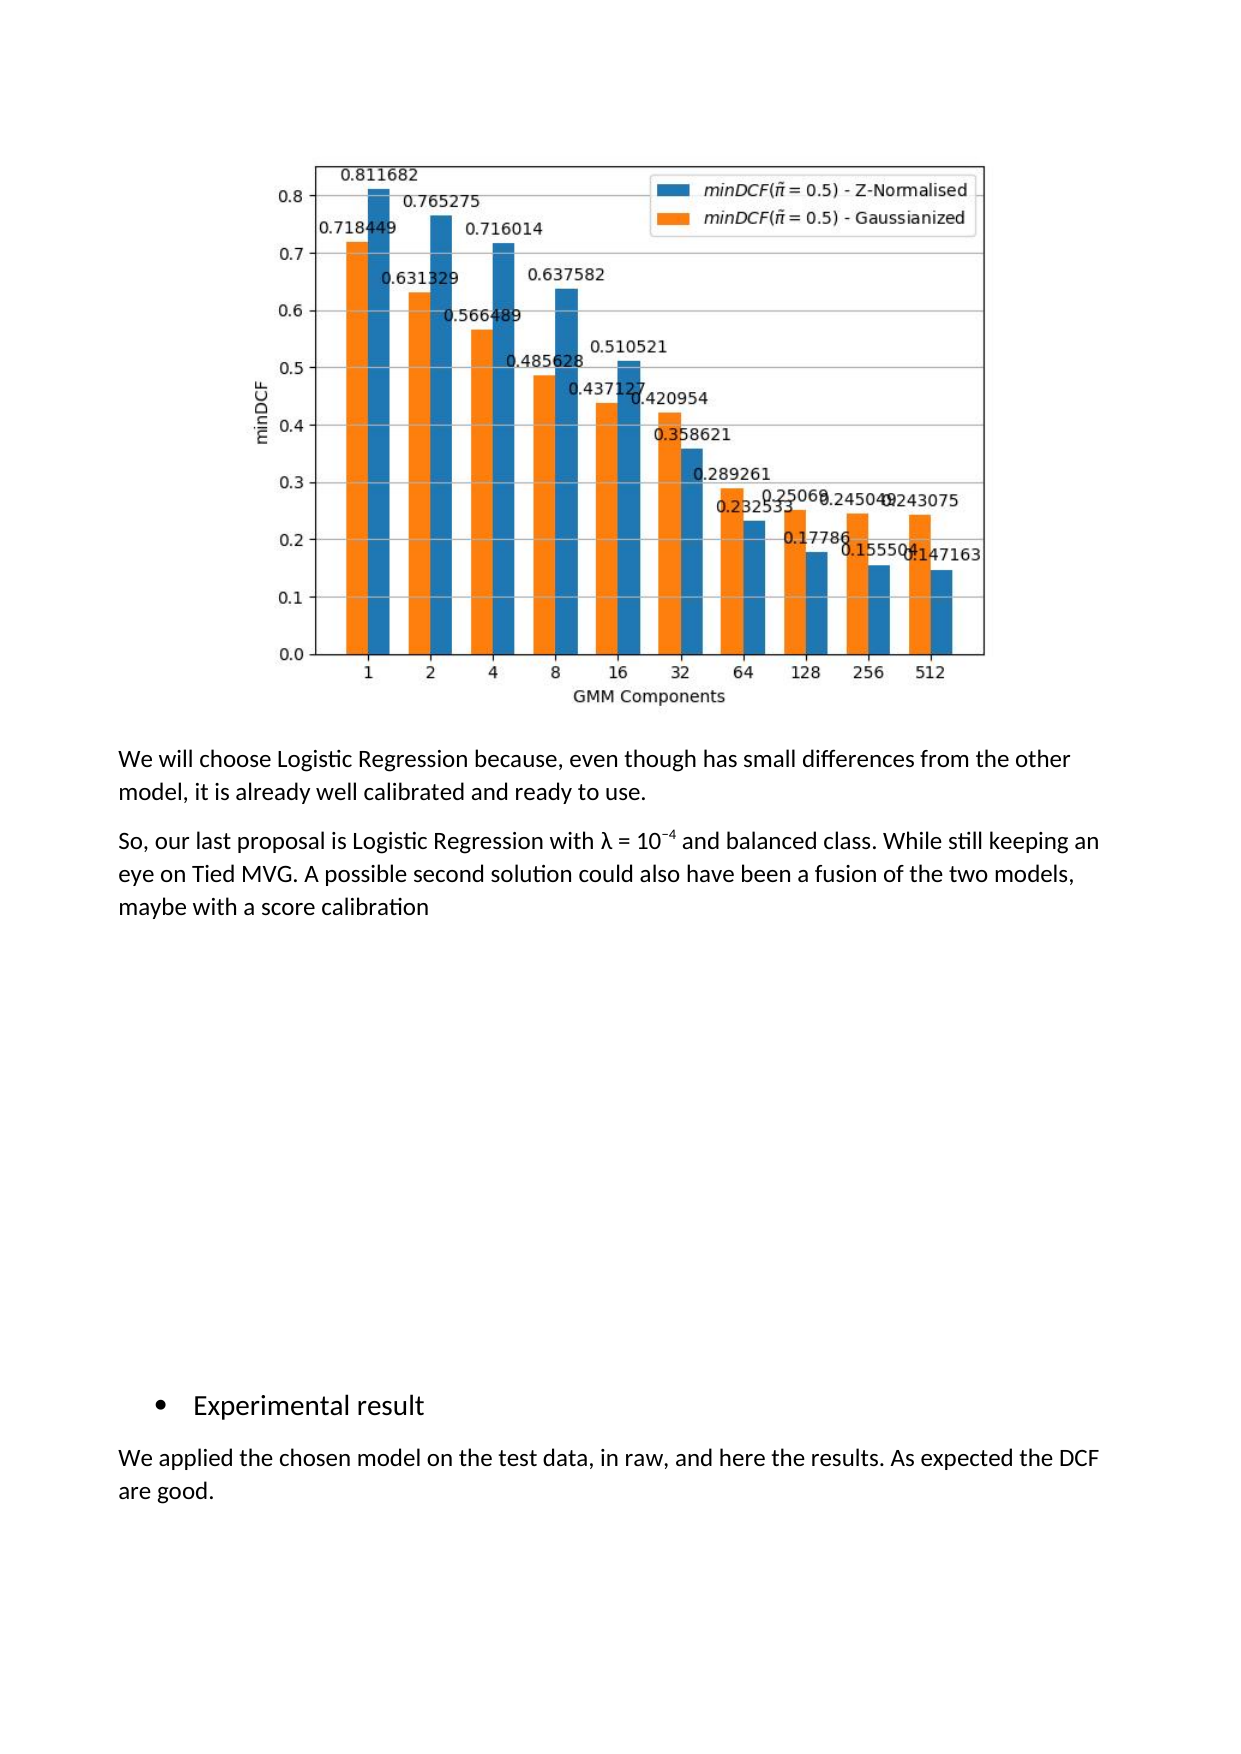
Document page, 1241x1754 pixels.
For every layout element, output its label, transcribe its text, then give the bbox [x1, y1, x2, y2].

text We applied the chosen model on the test data, in raw, and here the results. As expected the DCF are good. [118, 1442, 1122, 1506]
list Experimental result [156, 1387, 1122, 1423]
picture [236, 147, 1004, 724]
text So, our last proposal is Logistic Regression with λ = 10−4 and balanced class. While still keeping an eye on Tied MVG. A possible second solution could also have been a fusion of the two models, maybe with a score calibration [118, 825, 1122, 922]
text We will choose Logistic Regression because, even though has small differences from the other model, it is already well calibrated and ready to use. [118, 743, 1122, 806]
